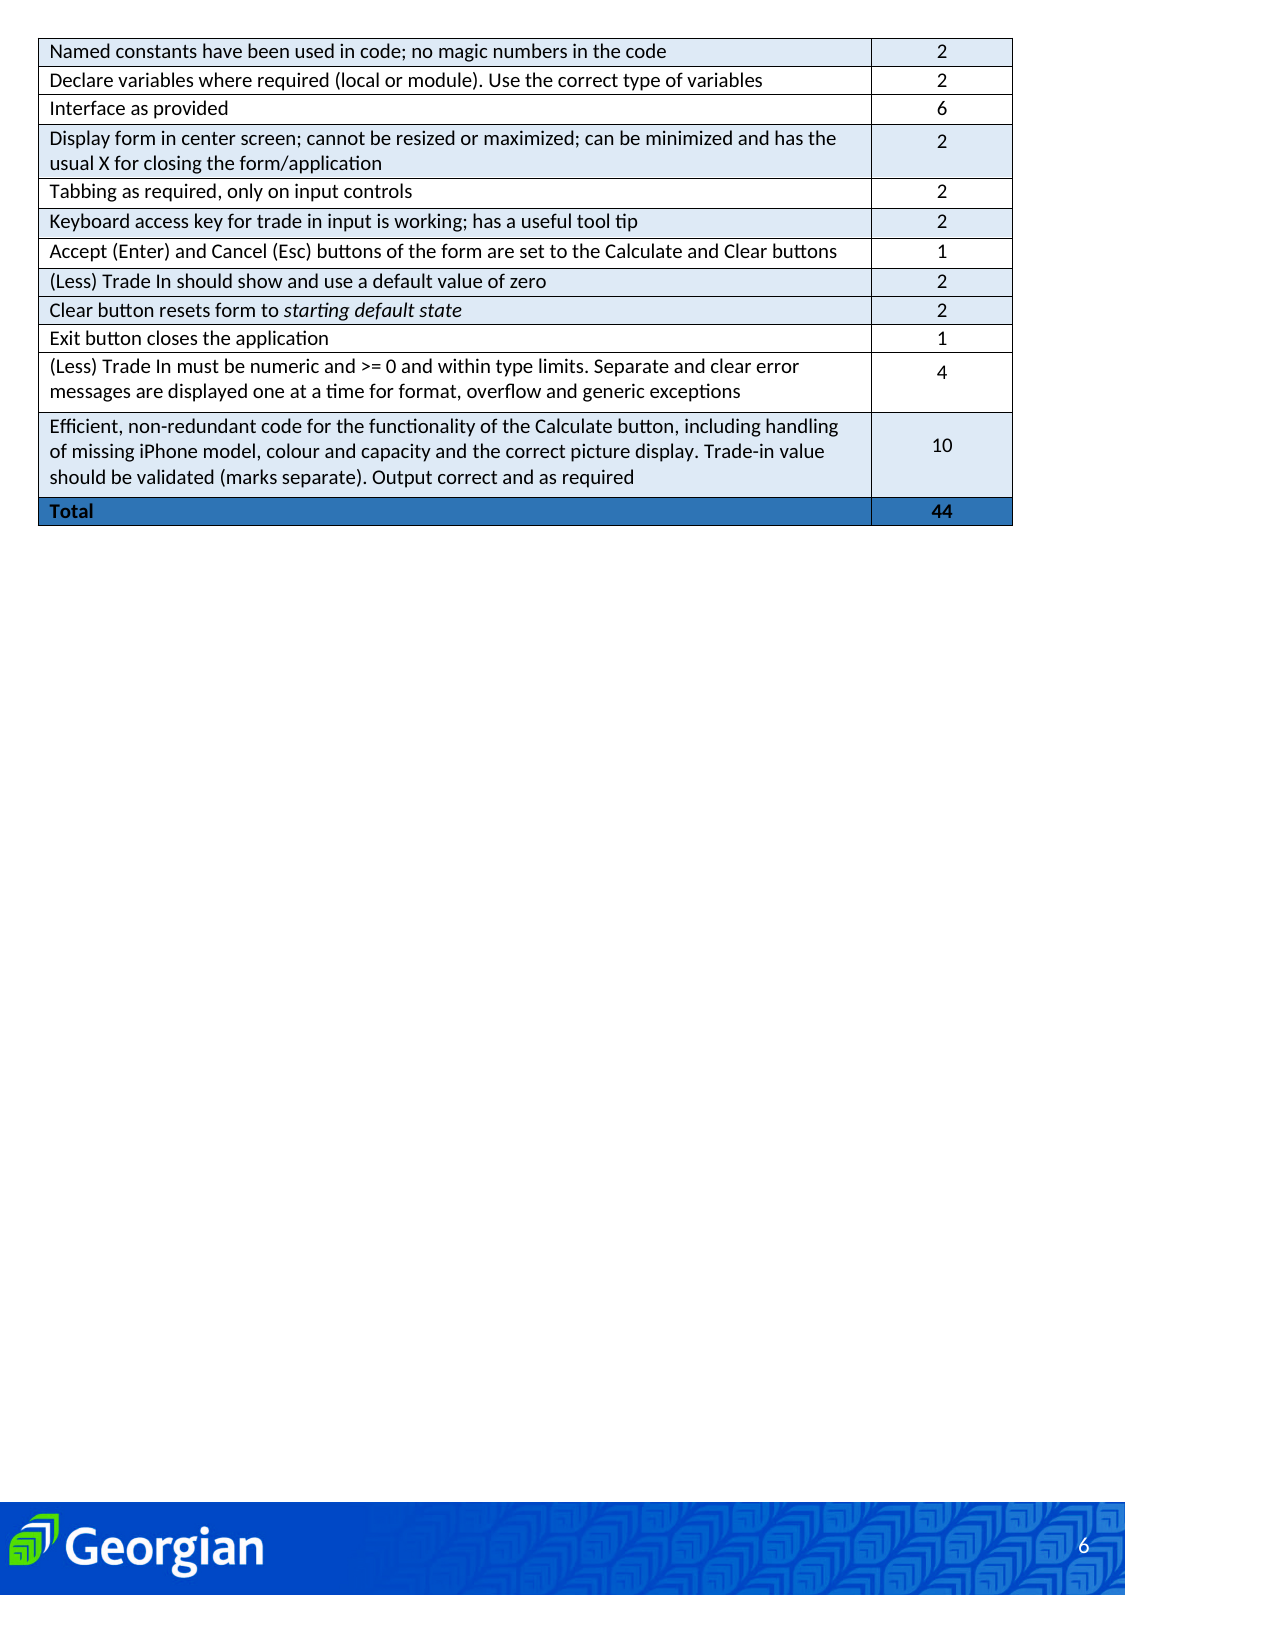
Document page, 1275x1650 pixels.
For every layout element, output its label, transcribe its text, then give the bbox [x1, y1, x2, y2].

table_cell Named constants have been used in code; no magic numbers in the code [39, 39, 871, 66]
table_cell Keyboard access key for trade in input is working; has a useful tool tip [39, 209, 871, 237]
table_cell 1 [872, 325, 1012, 352]
table_cell 44 [872, 498, 1012, 525]
table_cell Clear button resets form to starting default state [39, 297, 871, 324]
table_cell Exit button closes the application [39, 325, 871, 352]
table_cell 4 [872, 353, 1012, 412]
table_cell (Less) Trade In should show and use a default value of zero [39, 269, 871, 296]
table_cell 1 [872, 239, 1012, 267]
table_cell Tabbing as required, only on input controls [39, 179, 871, 207]
table_cell 2 [872, 269, 1012, 296]
table_cell 10 [872, 413, 1012, 497]
table_cell 2 [872, 209, 1012, 237]
table_cell Total [39, 498, 871, 525]
table_cell Accept (Enter) and Cancel (Esc) buttons of the form are set to the Calculate and Clear buttons respectively [39, 239, 871, 267]
table_cell 2 [872, 125, 1012, 177]
picture [0, 1502, 1125, 1595]
table_cell Efficient, non-redundant code for the functionality of the Calculate button, including handling of missing iPhone model, colour and capacity and the correct picture display. Trade-in value should be validated (marks separate). Output correct and as required [39, 413, 871, 497]
table_cell (Less) Trade In must be numeric and >= 0 and within type limits. Separate and clear error messages are displayed one at a time for format, overflow and generic exceptions [39, 353, 871, 412]
table_cell Declare variables where required (local or module). Use the correct type of variables [39, 67, 871, 94]
table_cell 2 [872, 67, 1012, 94]
table_cell 6 [872, 95, 1012, 124]
table_cell 2 [872, 179, 1012, 207]
table_cell 2 [872, 297, 1012, 324]
table_cell 2 [872, 39, 1012, 66]
table_cell Display form in center screen; cannot be resized or maximized; can be minimized and has the usual X for closing the form/application [39, 125, 871, 177]
table_cell Interface as provided [39, 95, 871, 124]
